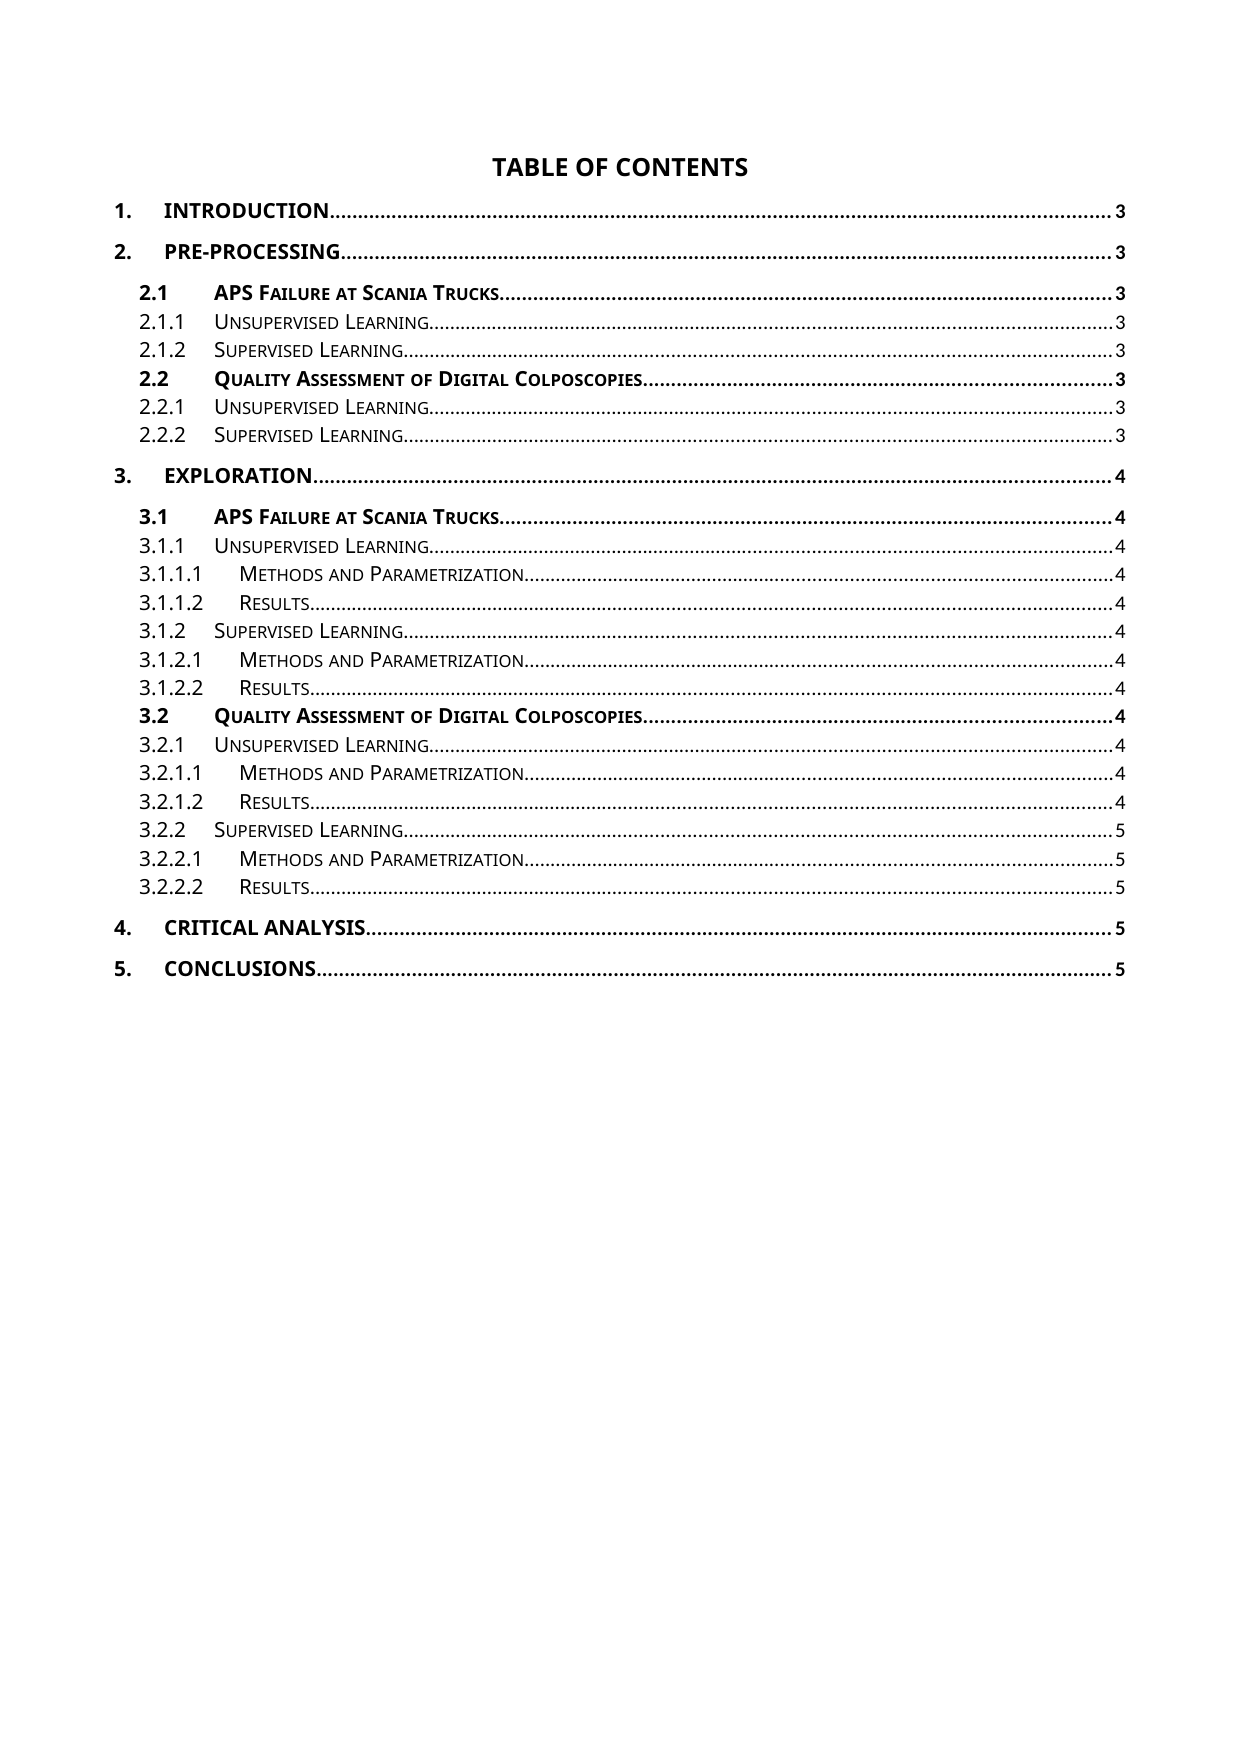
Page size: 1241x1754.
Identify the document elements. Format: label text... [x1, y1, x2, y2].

text 2. Pre-processing 3 [114, 237, 1126, 266]
text 3.2.1.2 Results 4 [139, 787, 1126, 815]
text 1. Introduction 3 [114, 197, 1126, 225]
text 2.1 APS Failure at Scania Trucks 3 [139, 278, 1126, 307]
text 3.1.1.2 Results 4 [139, 588, 1126, 616]
text 3.1.1.1 Methods and Parametrization 4 [139, 559, 1126, 588]
text 3.1 APS Failure at Scania Trucks 4 [139, 502, 1126, 531]
text 3.2.2 Supervised Learning 5 [139, 815, 1126, 844]
text 2.2.2 Supervised Learning 3 [139, 421, 1126, 449]
text 3.1.2 Supervised Learning 4 [139, 616, 1126, 645]
text 2.1.2 Supervised Learning 3 [139, 335, 1126, 364]
text TABLE OF CONTENTS [114, 150, 1126, 184]
text 3.2.2.2 Results 5 [139, 872, 1126, 901]
text 3.2.1.1 Methods and Parametrization 4 [139, 758, 1126, 787]
text 3.1.1 Unsupervised Learning 4 [139, 531, 1126, 559]
text 3. Exploration 4 [114, 462, 1126, 490]
text 3.2.1 Unsupervised Learning 4 [139, 730, 1126, 758]
text 3.2 Quality Assessment of Digital Colposcopies 4 [139, 702, 1126, 730]
text 4. Critical Analysis 5 [114, 913, 1126, 942]
text 2.2 Quality Assessment of Digital Colposcopies 3 [139, 364, 1126, 392]
text 2.2.1 Unsupervised Learning 3 [139, 392, 1126, 421]
text 3.1.2.2 Results 4 [139, 673, 1126, 702]
text 2.1.1 Unsupervised Learning 3 [139, 307, 1126, 335]
text 3.1.2.1 Methods and Parametrization 4 [139, 645, 1126, 673]
text 3.2.2.1 Methods and Parametrization 5 [139, 844, 1126, 872]
text 5. Conclusions 5 [114, 954, 1126, 982]
